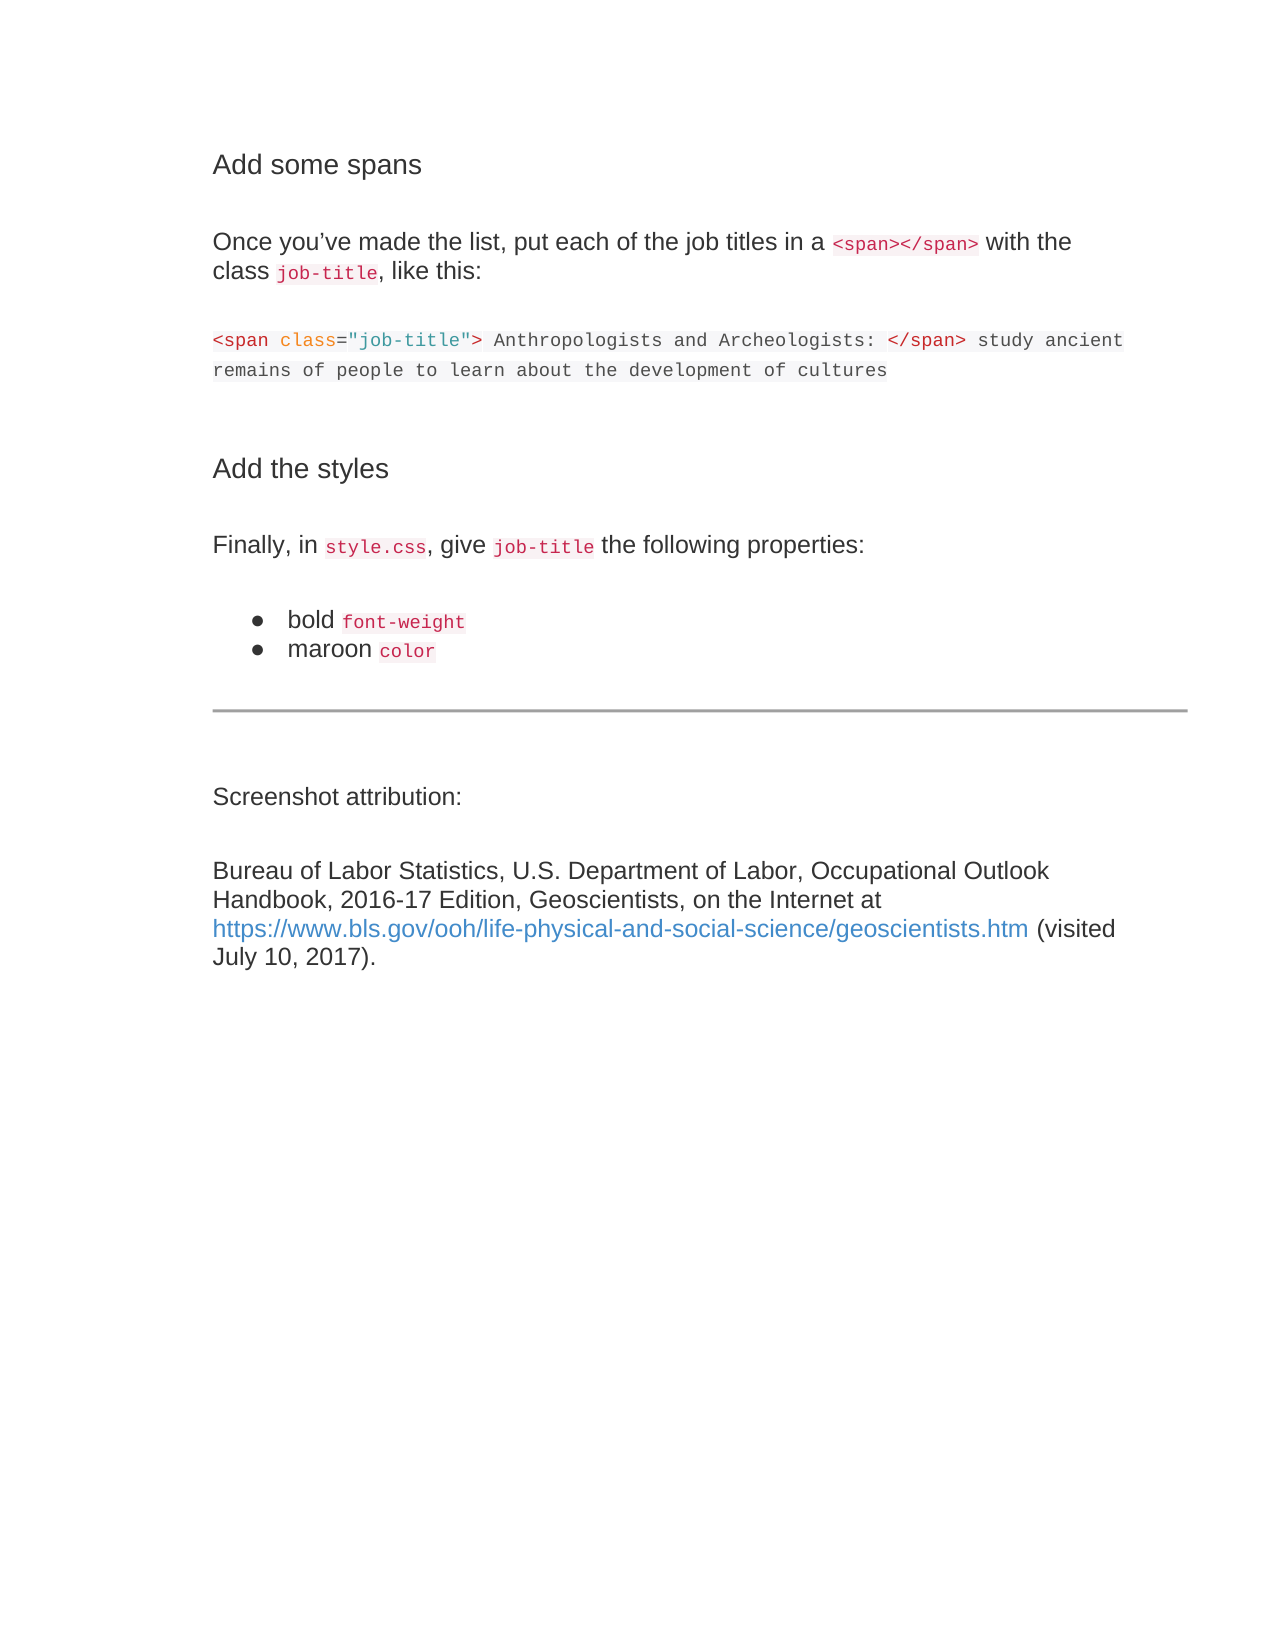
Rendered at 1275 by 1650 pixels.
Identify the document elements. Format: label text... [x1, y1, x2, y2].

text Finally, in style.css, give job-title the following properties: [212, 530, 1125, 559]
list bold font-weight [250, 605, 1125, 634]
text Once you’ve made the list, put each of the job titles in a <span></span> with the class job-title, like this: [212, 227, 1125, 285]
subtitle Add the styles [212, 453, 1125, 484]
subtitle Add some spans [212, 150, 1125, 181]
text <span class="job-title"> Anthropologists and Archeologists: </span> study ancient remains of people to learn about the development of cultures [212, 331, 1125, 382]
text Bureau of Labor Statistics, U.S. Department of Labor, Occupational Outlook Handbook, 2016-17 Edition, Geoscientists, on the Internet at https://www.bls.gov/ooh/life-physical-and-social-science/geoscientists.htm (visited July 10, 2017). [212, 856, 1125, 971]
list maroon color [250, 634, 1125, 663]
text Screenshot attribution: [212, 781, 1125, 810]
